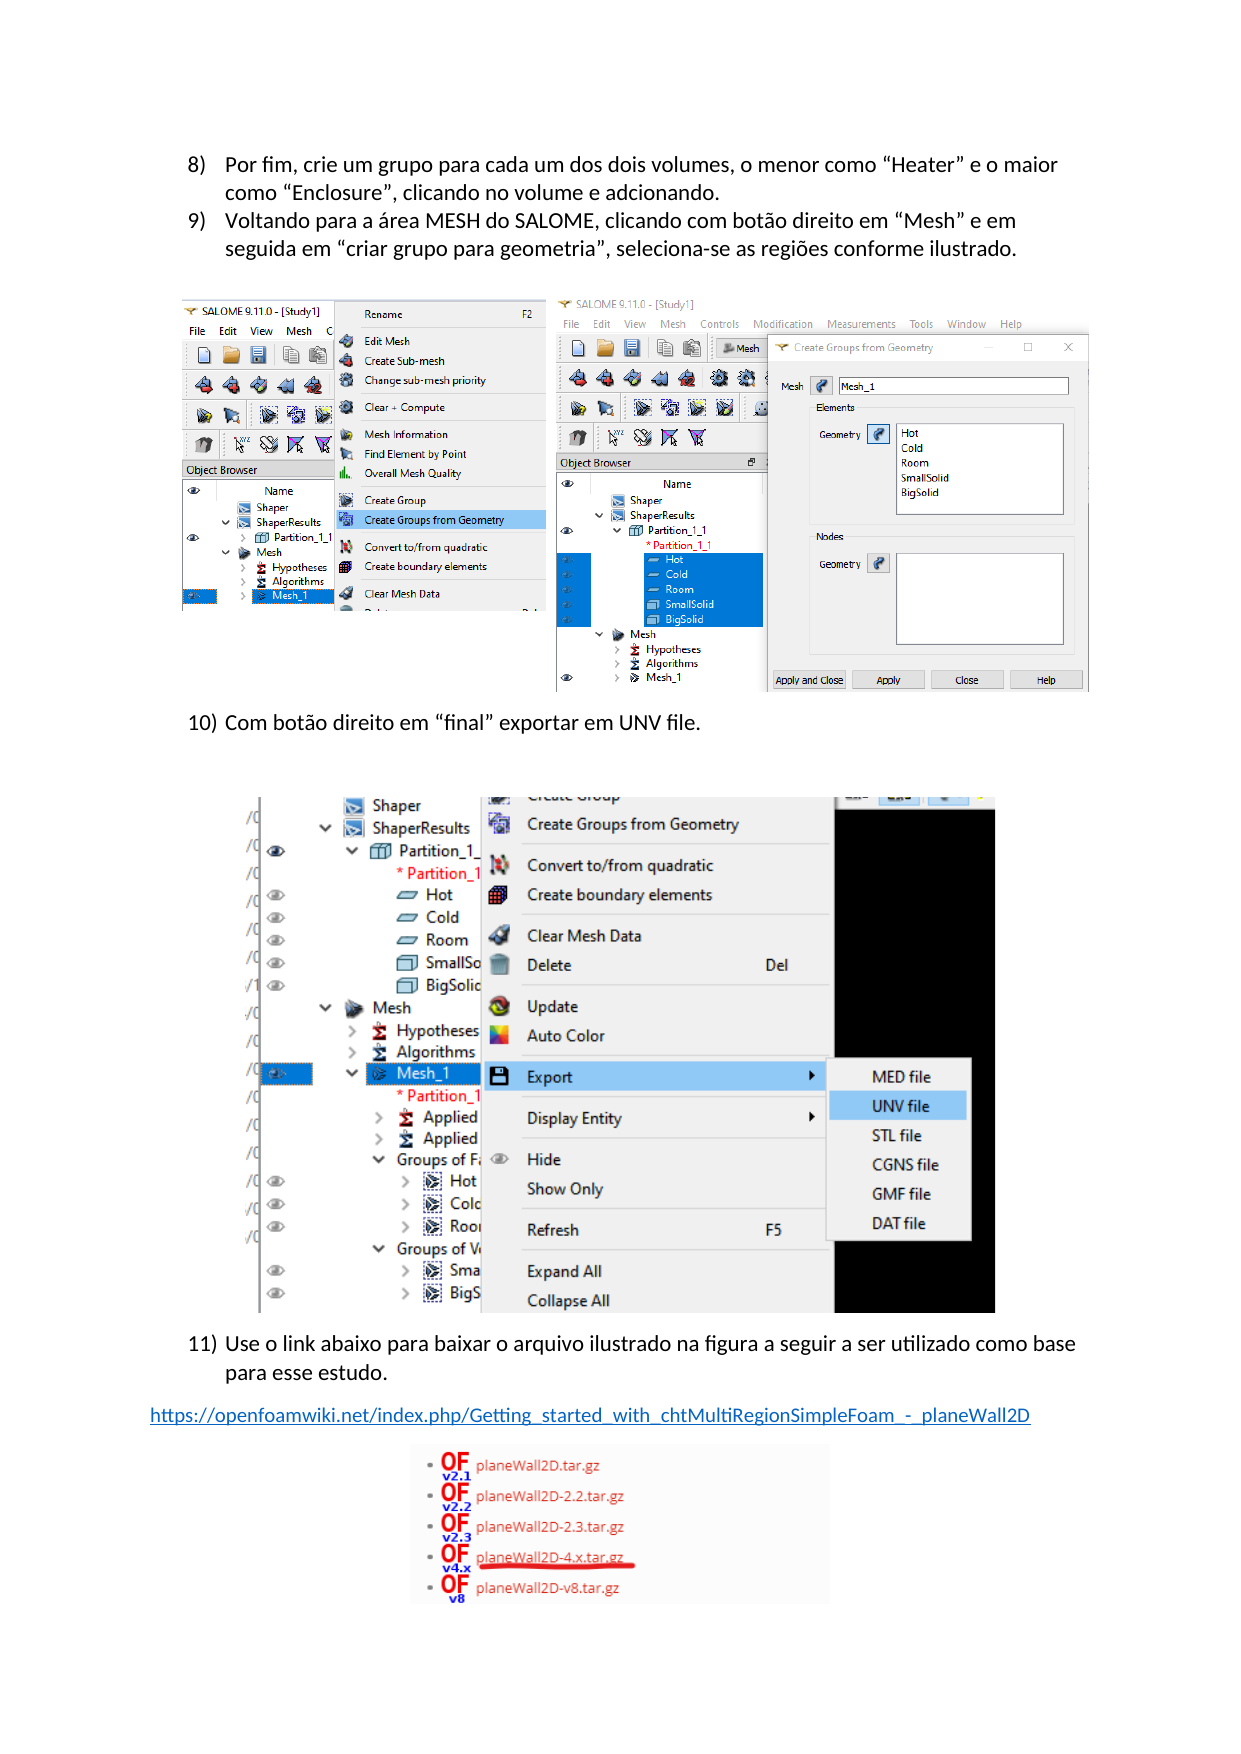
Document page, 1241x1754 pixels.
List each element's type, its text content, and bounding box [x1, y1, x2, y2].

picture [172, 278, 1089, 692]
picture [245, 797, 995, 1313]
list Voltando para a área MESH do SALOME, clicando com botão direito em “Mesh” e em seguida em “criar grupo para geometria”, seleciona-se as regiões conforme ilustrado. [187, 206, 1090, 262]
list Por fim, crie um grupo para cada um dos dois volumes, o menor como “Heater” e o maior como “Enclosure”, clicando no volume e adcionando. [187, 150, 1090, 206]
picture [410, 1444, 830, 1604]
list Use o link abaixo para baixar o arquivo ilustrado na figura a seguir a ser utilizado como base para esse estudo. [187, 1329, 1090, 1386]
list Com botão direito em “final” exportar em UNV file. [187, 708, 1090, 736]
text https://openfoamwiki.net/index.php/Getting_started_with_chtMultiRegionSimpleFoam_-_planeWall2D [150, 1402, 1090, 1428]
